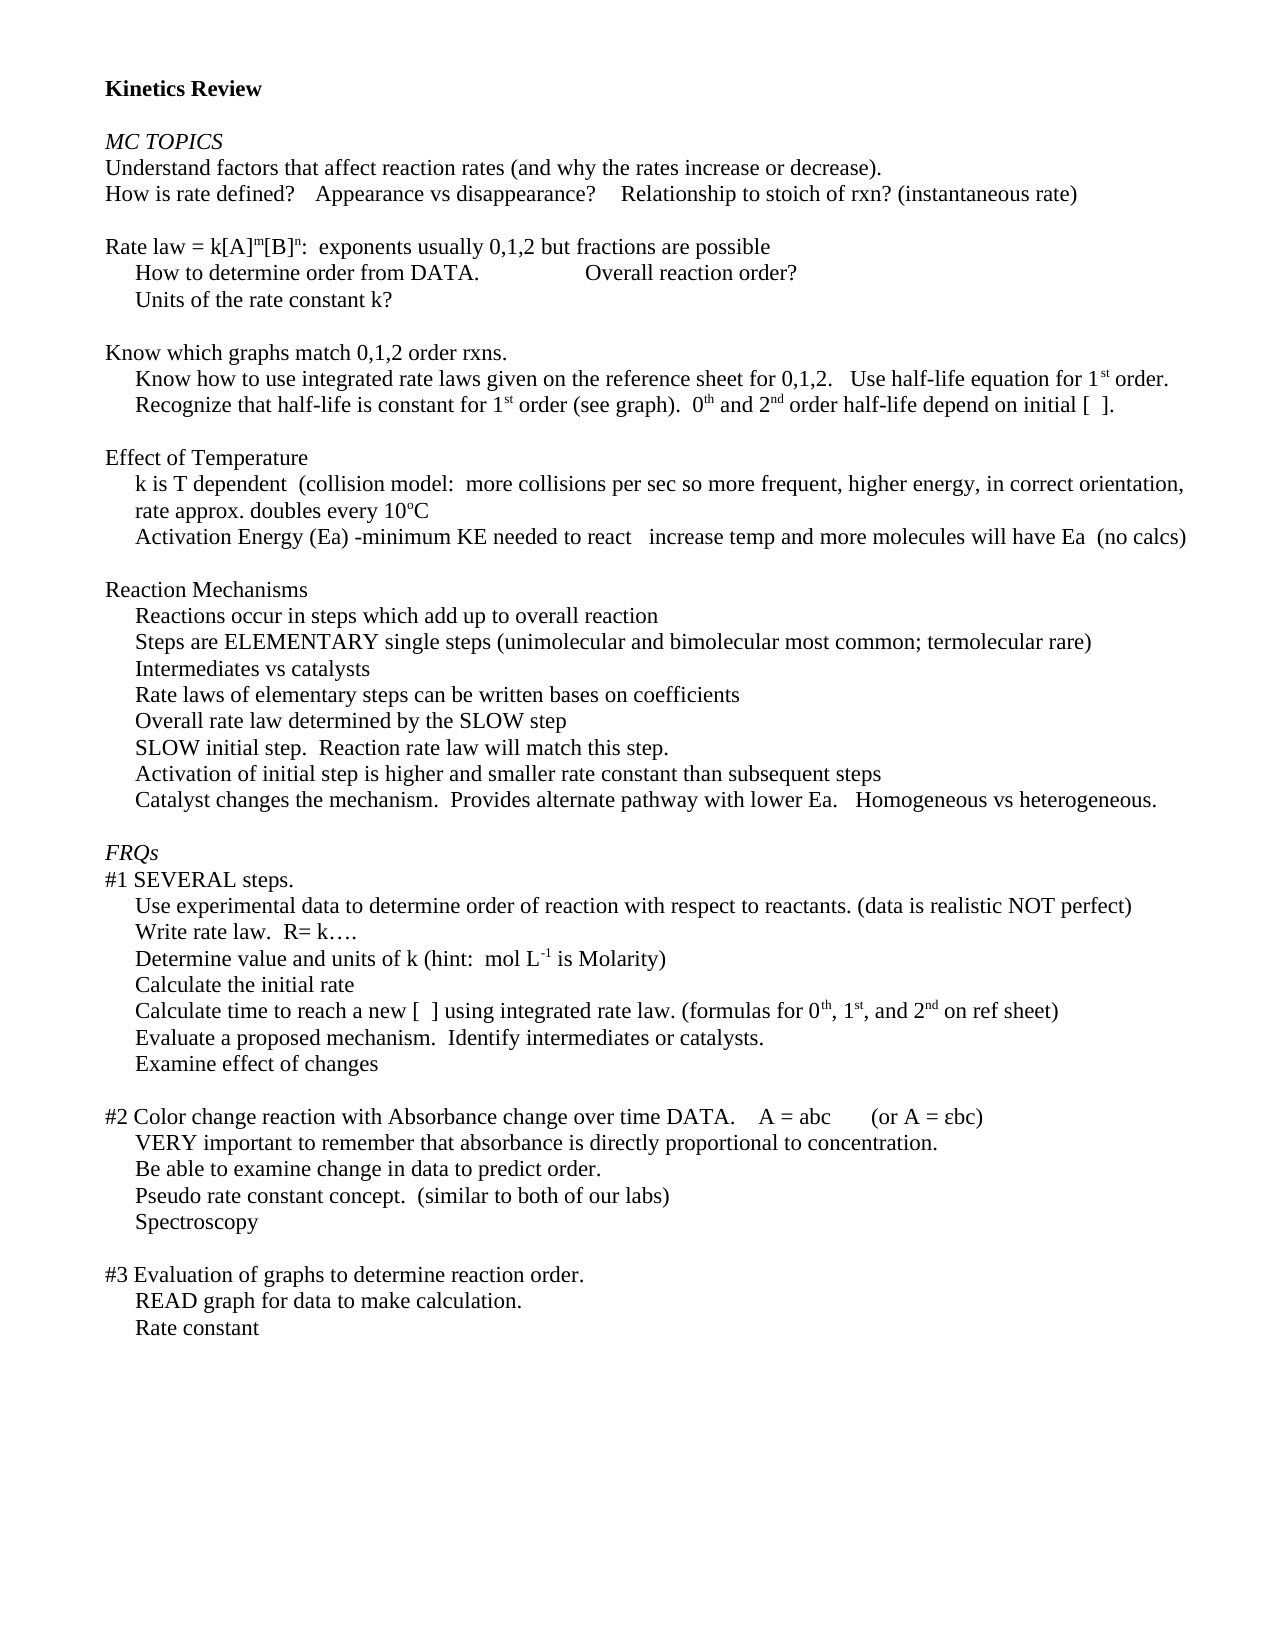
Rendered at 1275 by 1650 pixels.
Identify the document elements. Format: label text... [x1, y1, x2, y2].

text Know which graphs match 0,1,2 order rxns. [105, 338, 1200, 365]
text Determine value and units of k (hint: mol L-1 is Molarity) [105, 945, 1200, 971]
text #1 SEVERAL steps. [105, 866, 1200, 892]
text Reactions occur in steps which add up to overall reaction [105, 602, 1200, 628]
text #3 Evaluation of graphs to determine reaction order. [105, 1261, 1200, 1287]
text #2 Color change reaction with Absorbance change over time DATA. A = abc (or A = εbc) [105, 1103, 1200, 1129]
text Rate constant [105, 1314, 1200, 1340]
text k is T dependent (collision model: more collisions per sec so more frequent, higher energy, in correct orientation, rate approx. doubles every 10oC [105, 470, 1200, 523]
text Use experimental data to determine order of reaction with respect to reactants. (data is realistic NOT perfect) [105, 892, 1200, 918]
text Effect of Temperature [105, 444, 1200, 470]
text How to determine order from DATA. Overall reaction order? [105, 259, 1200, 286]
text Units of the rate constant k? [105, 286, 1200, 312]
text Spectroscopy [105, 1208, 1200, 1234]
text MC TOPICS [105, 128, 1200, 154]
text Activation of initial step is higher and smaller rate constant than subsequent steps [105, 760, 1200, 787]
text Evaluate a proposed mechanism. Identify intermediates or catalysts. [105, 1024, 1200, 1050]
text SLOW initial step. Reaction rate law will match this step. [105, 734, 1200, 760]
text Examine effect of changes [105, 1050, 1200, 1076]
text Pseudo rate constant concept. (similar to both of our labs) [105, 1182, 1200, 1208]
text Know how to use integrated rate laws given on the reference sheet for 0,1,2. Use half-life equation for 1st order. [105, 365, 1200, 391]
text Calculate time to reach a new [ ] using integrated rate law. (formulas for 0th, 1st, and 2nd on ref sheet) [105, 997, 1200, 1024]
text Overall rate law determined by the SLOW step [105, 707, 1200, 734]
text READ graph for data to make calculation. [105, 1287, 1200, 1314]
text FRQs [105, 839, 1200, 866]
text VERY important to remember that absorbance is directly proportional to concentration. [105, 1129, 1200, 1156]
text Catalyst changes the mechanism. Provides alternate pathway with lower Ea. Homogeneous vs heterogeneous. [105, 787, 1200, 813]
text Intermediates vs catalysts [105, 655, 1200, 681]
text Kinetics Review [105, 75, 1200, 101]
text Write rate law. R= k…. [105, 918, 1200, 945]
text Calculate the initial rate [105, 971, 1200, 997]
text Steps are ELEMENTARY single steps (unimolecular and bimolecular most common; termolecular rare) [105, 628, 1200, 655]
text Reaction Mechanisms [105, 576, 1200, 602]
text Rate law = k[A]m[B]n: exponents usually 0,1,2 but fractions are possible [105, 233, 1200, 259]
text How is rate defined? Appearance vs disappearance? Relationship to stoich of rxn? (instantaneous rate) [105, 180, 1200, 207]
text Be able to examine change in data to predict order. [105, 1156, 1200, 1182]
text Rate laws of elementary steps can be written bases on coefficients [105, 681, 1200, 707]
text Activation Energy (Ea) -minimum KE needed to react increase temp and more molecules will have Ea (no calcs) [105, 523, 1200, 549]
text Recognize that half-life is constant for 1st order (see graph). 0th and 2nd order half-life depend on initial [ ]. [105, 391, 1200, 418]
text Understand factors that affect reaction rates (and why the rates increase or decrease). [105, 154, 1200, 180]
